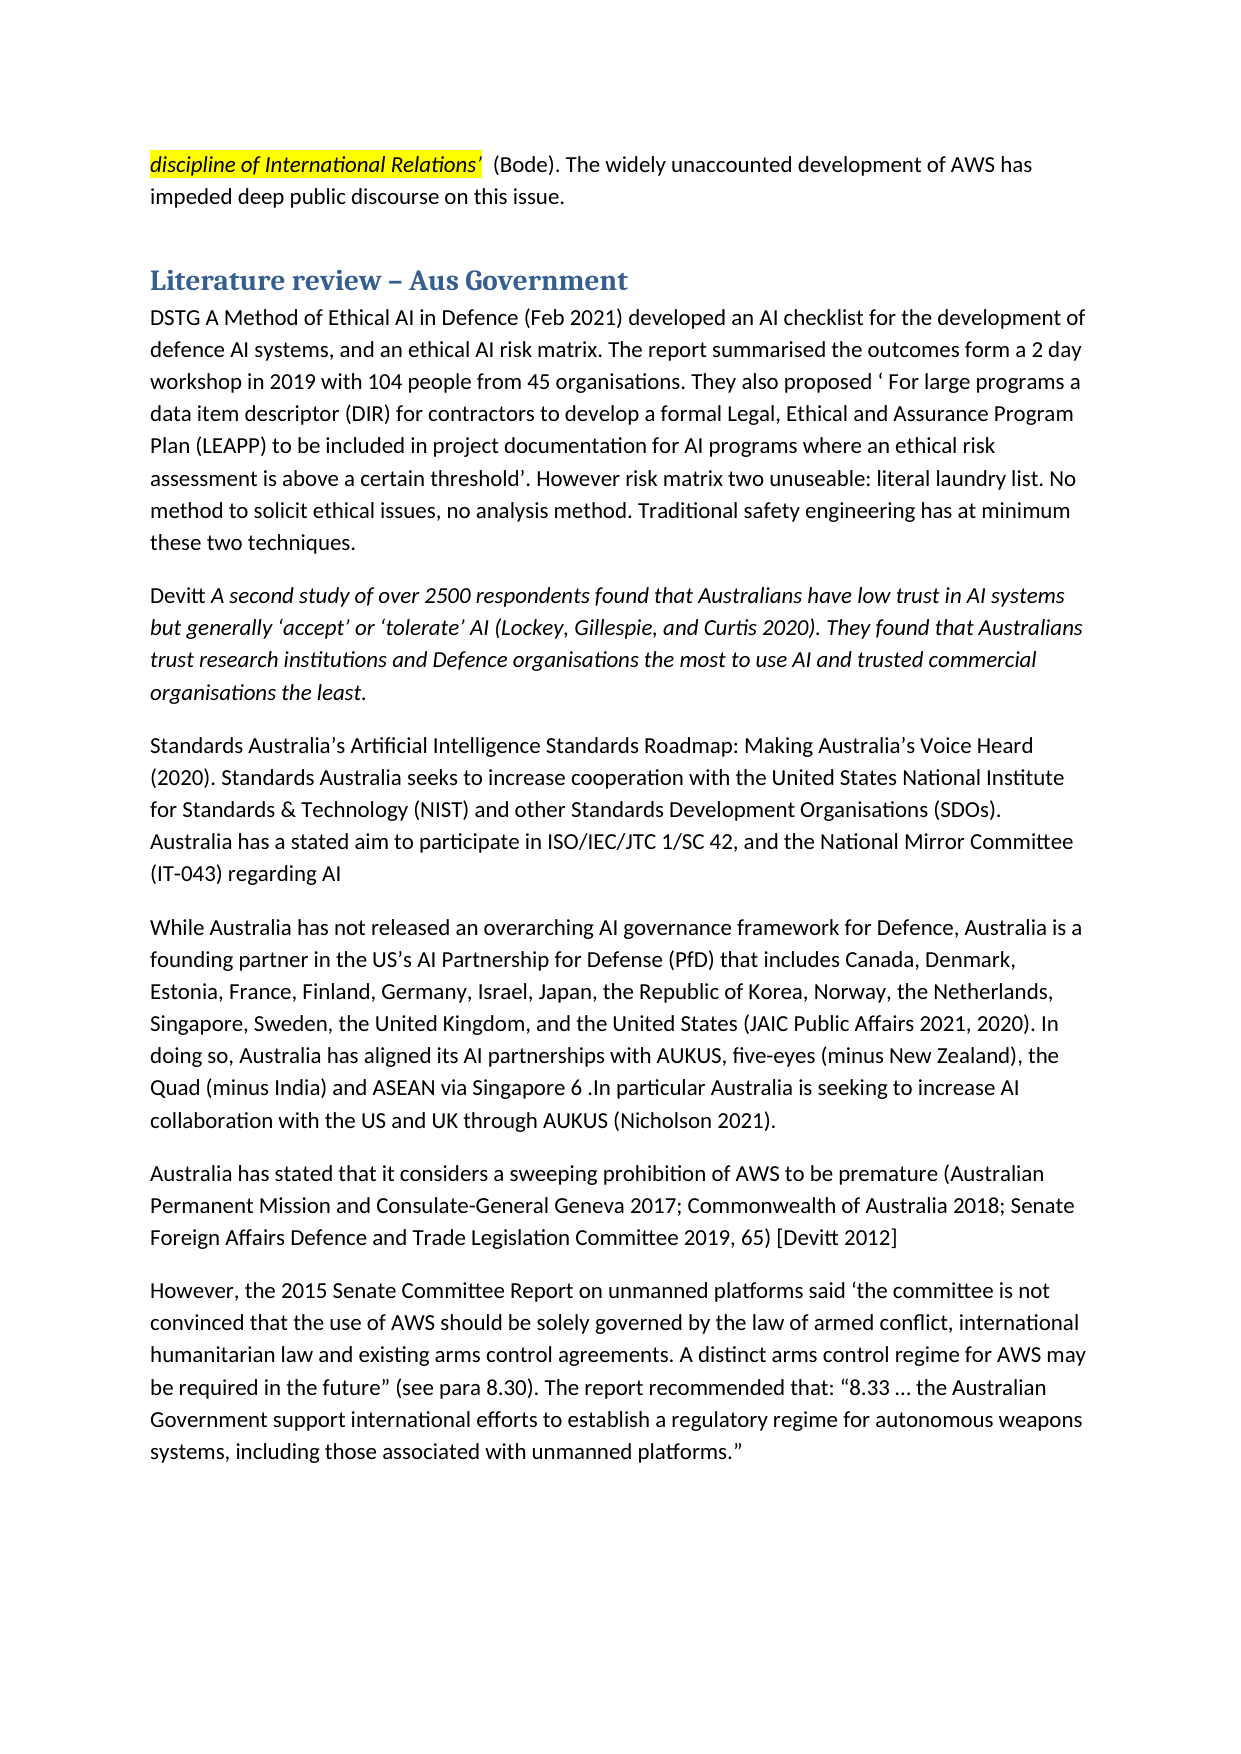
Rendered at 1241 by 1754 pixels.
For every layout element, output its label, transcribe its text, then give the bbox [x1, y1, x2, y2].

text However, the 2015 Senate Committee Report on unmanned platforms said ‘the committee is not convinced that the use of AWS should be solely governed by the law of armed conflict, international humanitarian law and existing arms control agreements. A distinct arms control regime for AWS may be required in the future” (see para 8.30). The report recommended that: “8.33 … the Australian Government support international efforts to establish a regulatory regime for autonomous weapons systems, including those associated with unmanned platforms.” [150, 1276, 1090, 1465]
text Australia has stated that it considers a sweeping prohibition of AWS to be premature (Australian Permanent Mission and Consulate-General Geneva 2017; Commonwealth of Australia 2018; Senate Foreign Affairs Defence and Trade Legislation Committee 2019, 65) [Devitt 2012] [150, 1159, 1090, 1251]
text Devitt A second study of over 2500 respondents found that Australians have low trust in AI systems but generally ‘accept’ or ‘tolerate’ AI (Lockey, Gillespie, and Curtis 2020). They found that Australians trust research institutions and Defence organisations the most to use AI and trusted commercial organisations the least. [150, 581, 1090, 706]
text While Australia has not released an overarching AI governance framework for Defence, Australia is a founding partner in the US’s AI Partnership for Defense (PfD) that includes Canada, Denmark, Estonia, France, Finland, Germany, Israel, Japan, the Republic of Korea, Norway, the Netherlands, Singapore, Sweden, the United Kingdom, and the United States (JAIC Public Affairs 2021, 2020). In doing so, Australia has aligned its AI partnerships with AUKUS, five-eyes (minus New Zealand), the Quad (minus India) and ASEAN via Singapore 6 .In particular Australia is seeking to increase AI collaboration with the US and UK through AUKUS (Nicholson 2021). [150, 913, 1090, 1134]
text Standards Australia’s Artificial Intelligence Standards Roadmap: Making Australia’s Voice Heard (2020). Standards Australia seeks to increase cooperation with the United States National Institute for Standards & Technology (NIST) and other Standards Development Organisations (SDOs). Australia has a stated aim to participate in ISO/IEC/JTC 1/SC 42, and the National Mirror Committee (IT-043) regarding AI [150, 731, 1090, 888]
text DSTG A Method of Ethical AI in Defence (Feb 2021) developed an AI checklist for the development of defence AI systems, and an ethical AI risk matrix. The report summarised the outcomes form a 2 day workshop in 2019 with 104 people from 45 organisations. They also proposed ‘ For large programs a data item descriptor (DIR) for contractors to develop a formal Legal, Ethical and Assurance Program Plan (LEAPP) to be included in project documentation for AI programs where an ethical risk assessment is above a certain threshold’. However risk matrix two unuseable: literal laundry list. No method to solicit ethical issues, no analysis method. Traditional safety engineering has at minimum these two techniques. [150, 303, 1090, 556]
subtitle Literature review – Aus Government [150, 264, 1090, 298]
